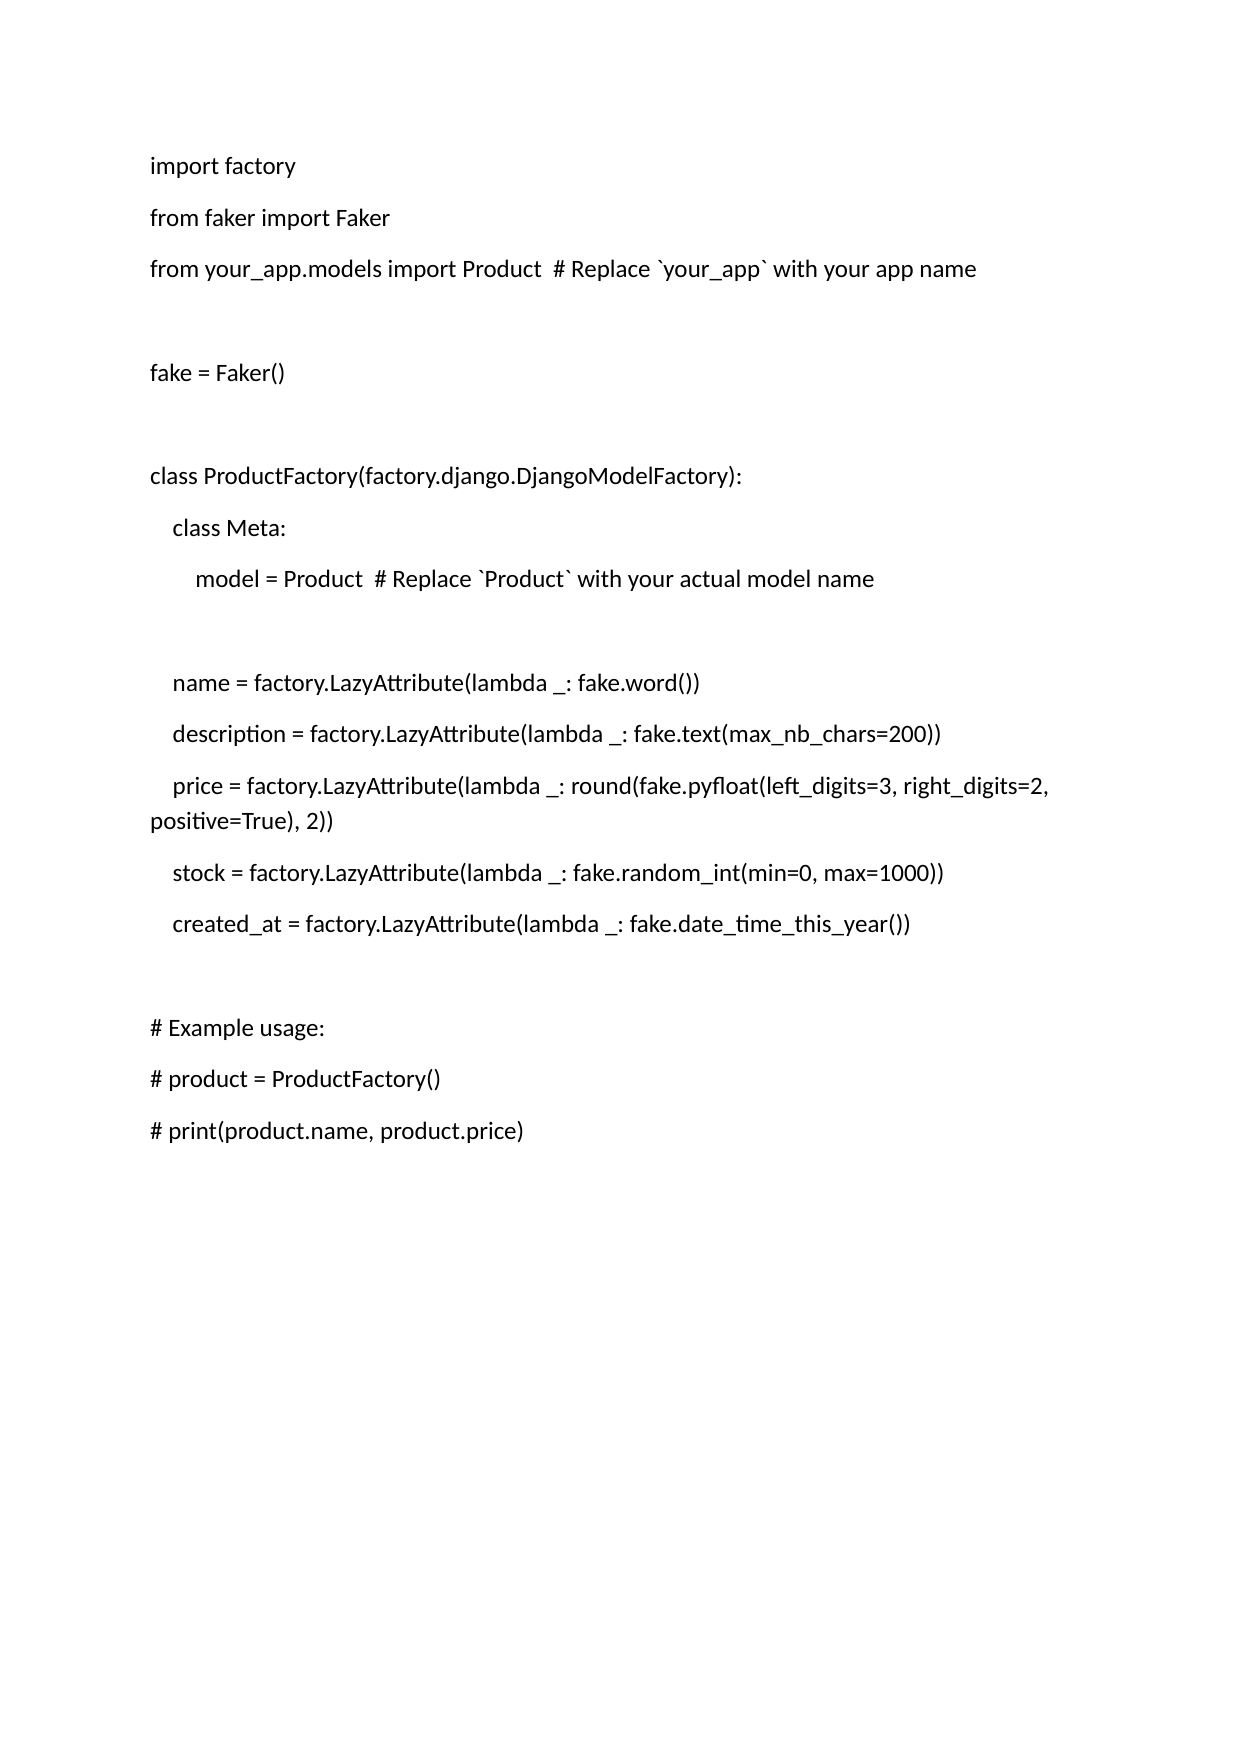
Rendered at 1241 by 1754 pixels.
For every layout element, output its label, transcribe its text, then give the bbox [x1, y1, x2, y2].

text model = Product # Replace `Product` with your actual model name [150, 563, 1090, 594]
text stock = factory.LazyAttribute(lambda _: fake.random_int(min=0, max=1000)) [150, 857, 1090, 887]
text from your_app.models import Product # Replace `your_app` with your app name [150, 253, 1090, 284]
text name = factory.LazyAttribute(lambda _: fake.word()) [150, 667, 1090, 697]
text class Meta: [150, 512, 1090, 542]
text import factory [150, 150, 1090, 181]
text from faker import Faker [150, 202, 1090, 232]
text price = factory.LazyAttribute(lambda _: round(fake.pyfloat(left_digits=3, right_digits=2, positive=True), 2)) [150, 770, 1090, 836]
text fake = Faker() [150, 357, 1090, 387]
text created_at = factory.LazyAttribute(lambda _: fake.date_time_this_year()) [150, 908, 1090, 939]
text class ProductFactory(factory.django.DjangoModelFactory): [150, 460, 1090, 491]
text # print(product.name, product.price) [150, 1115, 1090, 1146]
text # product = ProductFactory() [150, 1063, 1090, 1094]
text description = factory.LazyAttribute(lambda _: fake.text(max_nb_chars=200)) [150, 718, 1090, 749]
text # Example usage: [150, 1012, 1090, 1042]
